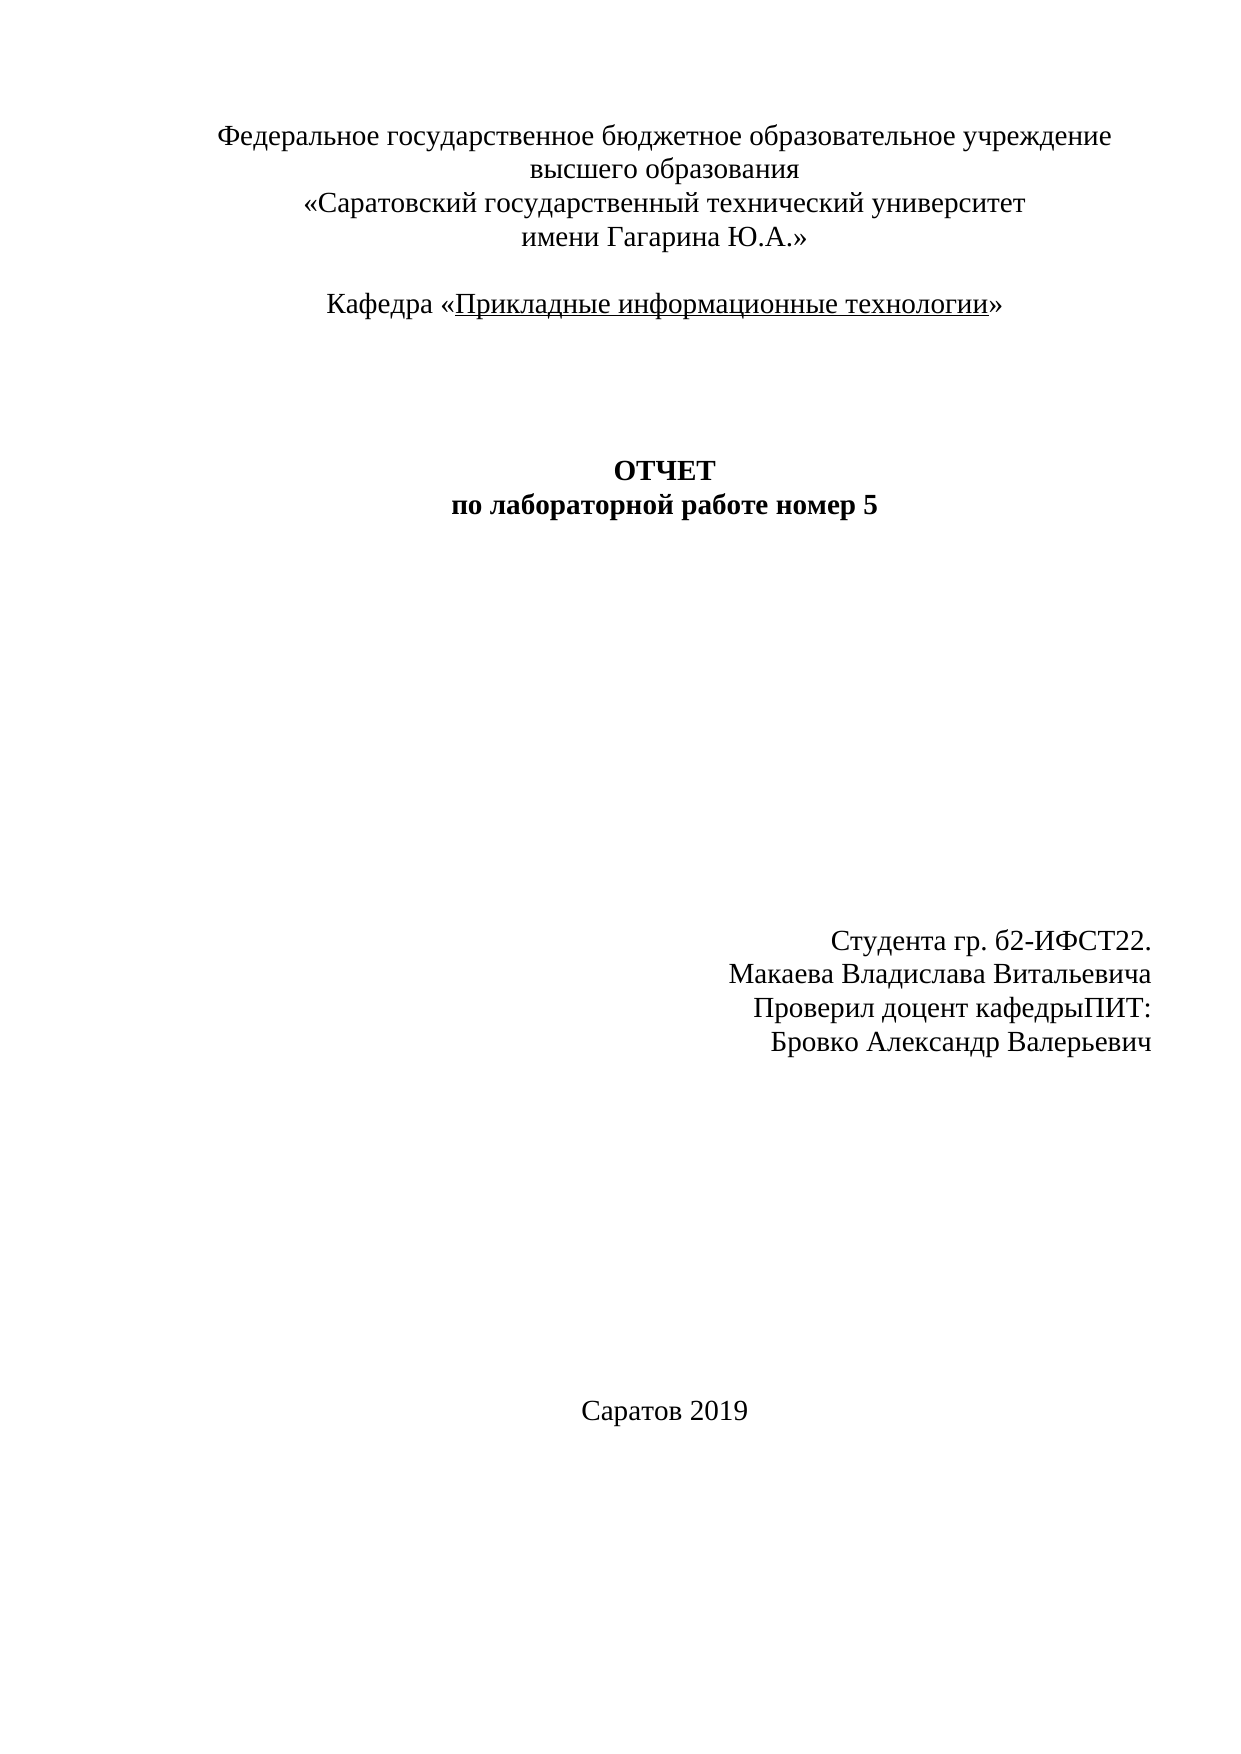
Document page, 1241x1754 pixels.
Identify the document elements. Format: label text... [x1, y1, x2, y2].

text имени Гагарина Ю.А.» [177, 219, 1152, 252]
text ОТЧЕТ [177, 453, 1152, 487]
text Проверил доцент кафедрыПИТ: [177, 990, 1152, 1024]
text «Саратовский государственный технический университет [177, 185, 1152, 219]
text высшего образования [177, 152, 1152, 185]
text Федеральное государственное бюджетное образовательное учреждение [177, 118, 1152, 152]
text Саратов 2019 [177, 1393, 1152, 1426]
text Кафедра «Прикладные информационные технологии» [177, 286, 1152, 319]
text Макаева Владислава Витальевича [177, 957, 1152, 990]
text Студента гр. б2-ИФСТ22. [177, 923, 1152, 957]
text Бровко Александр Валерьевич [177, 1024, 1152, 1057]
text по лабораторной работе номер 5 [177, 487, 1152, 521]
